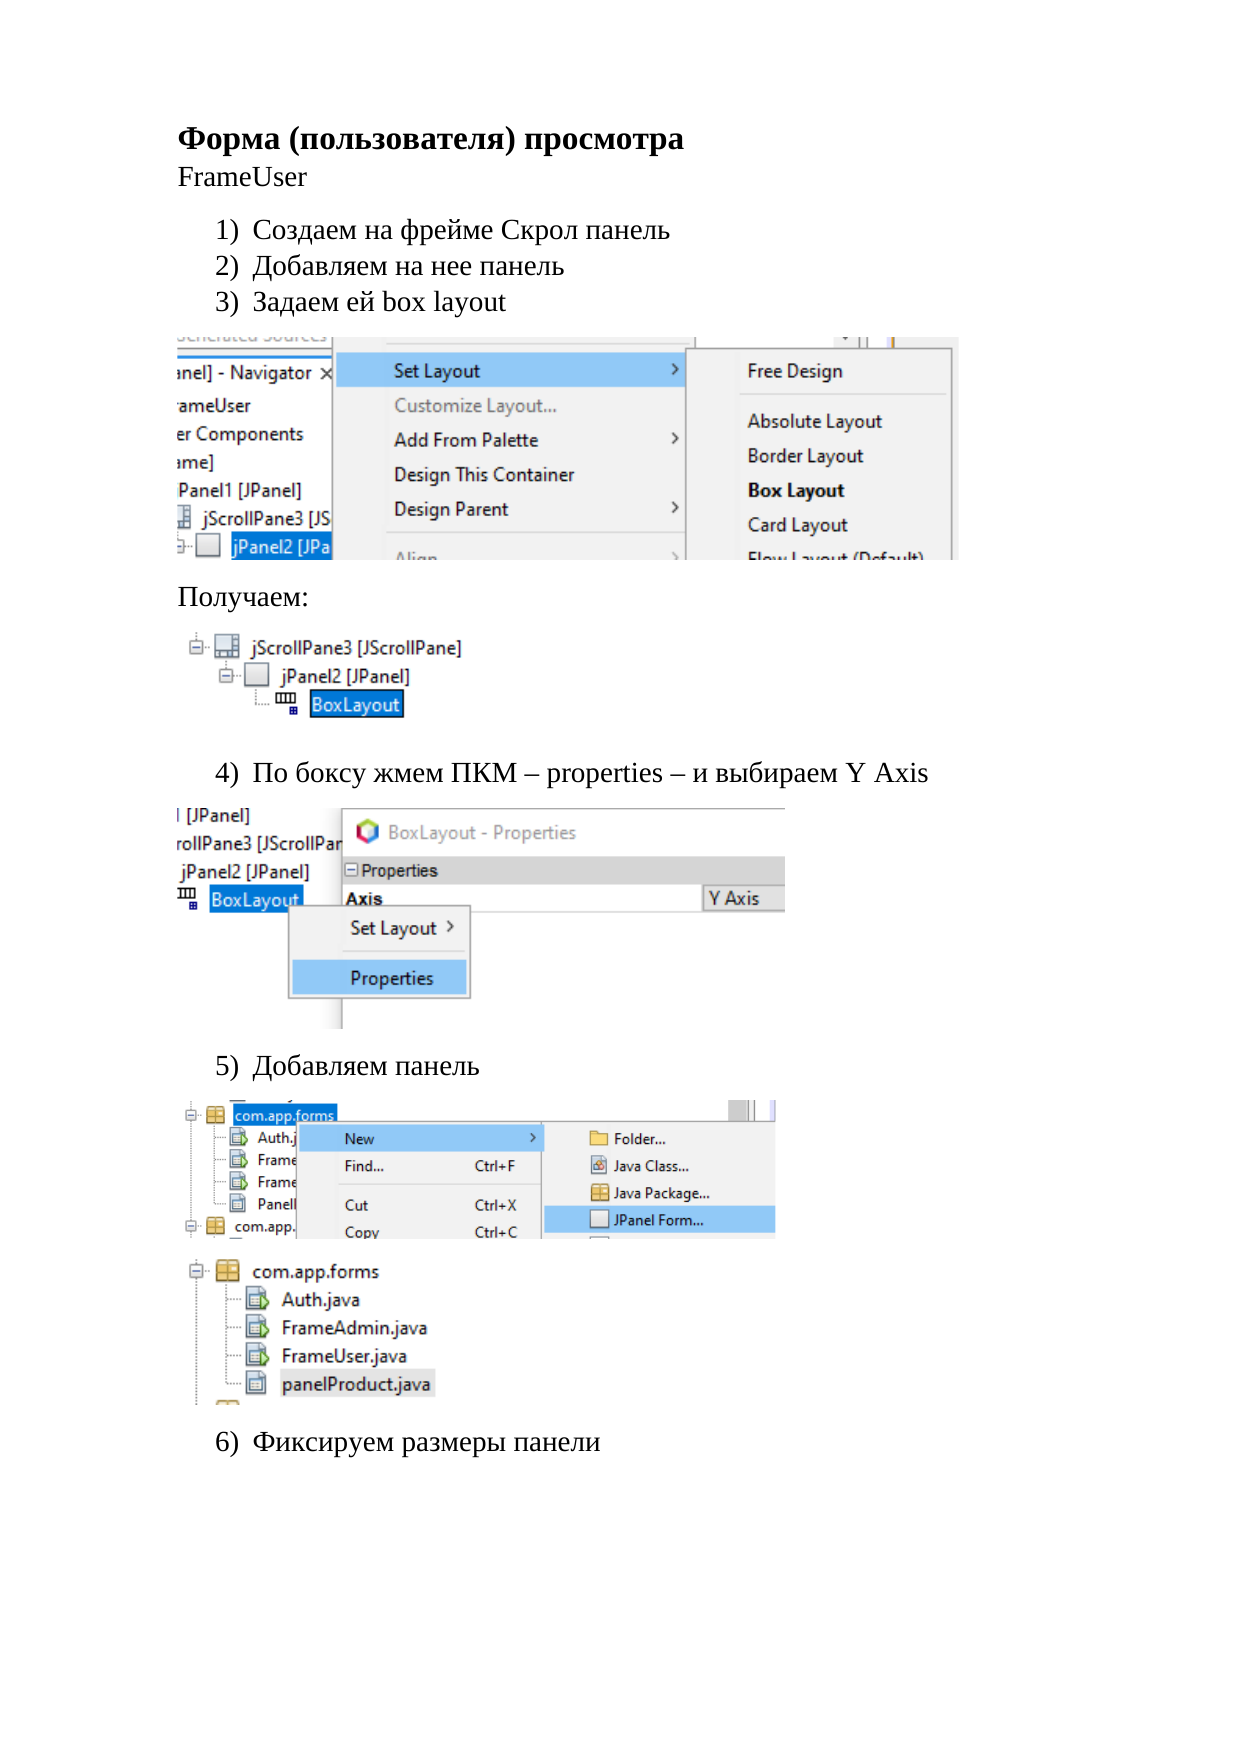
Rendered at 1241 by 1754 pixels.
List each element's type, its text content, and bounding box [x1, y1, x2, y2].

text Получаем: [177, 579, 1152, 612]
text FrameUser [177, 159, 1152, 193]
list Добавляем панель [215, 1048, 1152, 1081]
picture [177, 1100, 776, 1239]
list Добавляем на нее панель [215, 248, 1152, 282]
list По боксу жмем ПКМ – properties – и выбираем Y Axis [215, 755, 1152, 789]
picture [177, 808, 785, 1029]
text Форма (пользователя) просмотра [177, 118, 1152, 156]
picture [177, 1258, 525, 1405]
list Фиксируем размеры панели [215, 1424, 1152, 1458]
list Задаем ей box layout [215, 284, 1152, 318]
picture [177, 337, 959, 560]
list Создаем на фрейме Скрол панель [215, 212, 1152, 246]
picture [177, 631, 539, 737]
